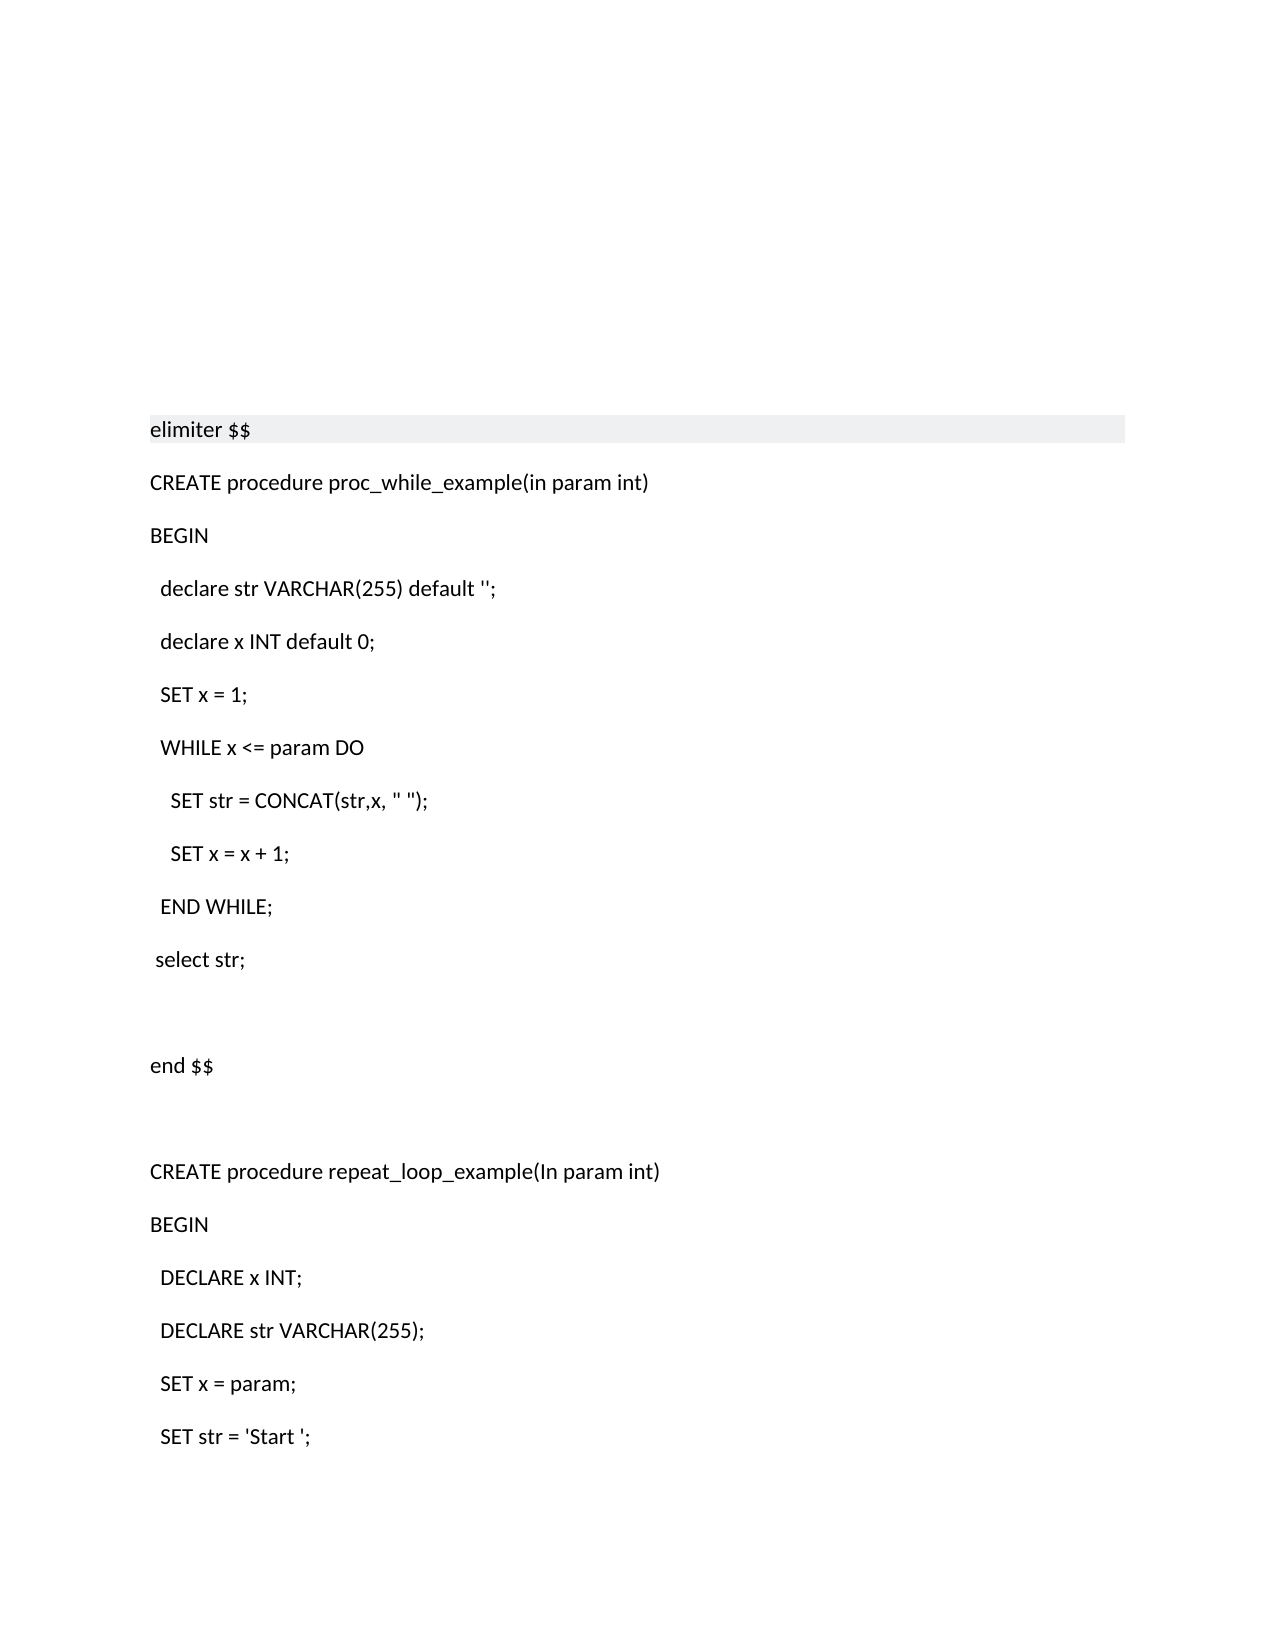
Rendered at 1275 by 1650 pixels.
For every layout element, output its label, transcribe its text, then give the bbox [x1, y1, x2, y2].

text SET x = 1; [150, 680, 1125, 708]
text BEGIN [150, 521, 1125, 549]
text CREATE procedure repeat_loop_example(In param int) [150, 1157, 1125, 1185]
text declare str VARCHAR(255) default ''; [150, 574, 1125, 602]
text end $$ [150, 1051, 1125, 1079]
text CREATE procedure proc_while_example(in param int) [150, 468, 1125, 496]
text declare x INT default 0; [150, 627, 1125, 655]
text WHILE x <= param DO [150, 733, 1125, 761]
text BEGIN [150, 1210, 1125, 1238]
text DECLARE x INT; [150, 1263, 1125, 1291]
text elimiter $$ [150, 415, 1125, 443]
text SET str = 'Start '; [150, 1422, 1125, 1451]
text SET x = x + 1; [150, 839, 1125, 867]
text DECLARE str VARCHAR(255); [150, 1316, 1125, 1344]
text select str; [150, 945, 1125, 973]
text END WHILE; [150, 892, 1125, 920]
text SET x = param; [150, 1369, 1125, 1397]
text SET str = CONCAT(str,x, " "); [150, 786, 1125, 814]
